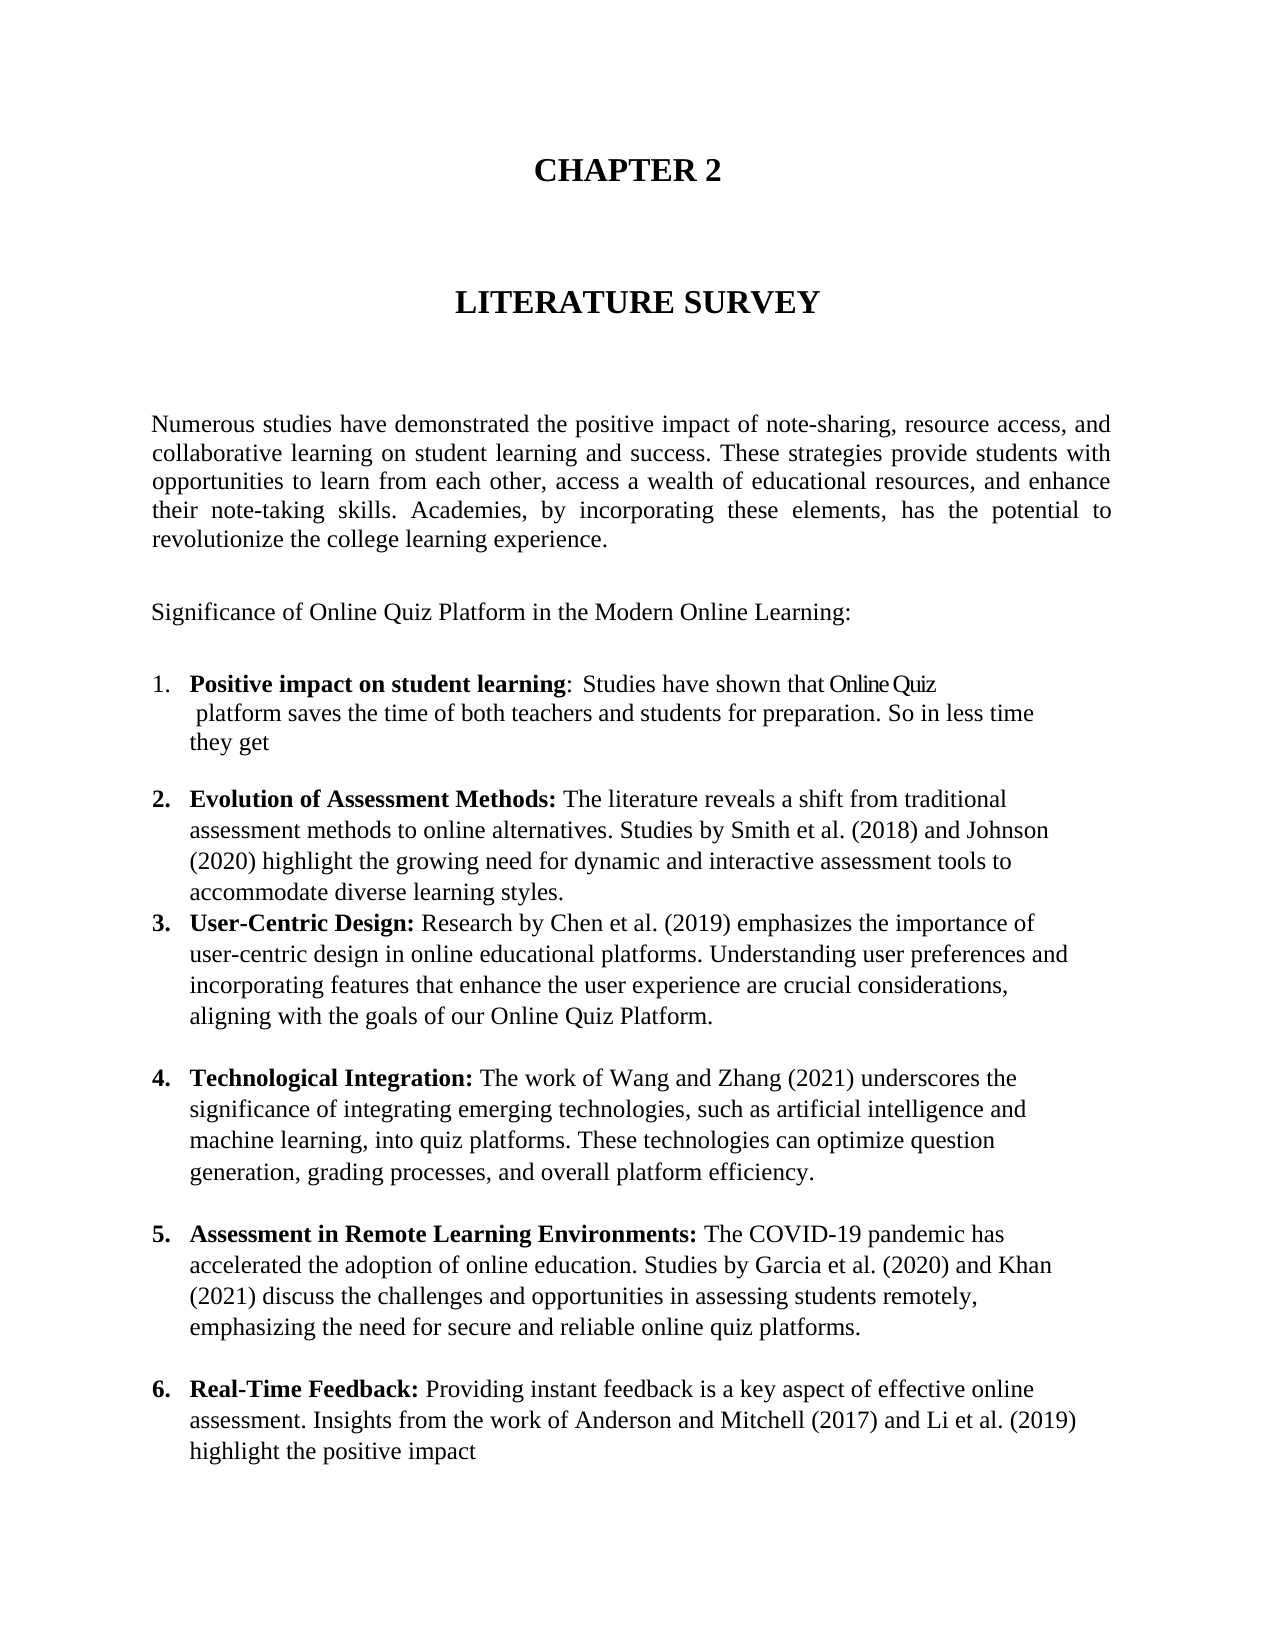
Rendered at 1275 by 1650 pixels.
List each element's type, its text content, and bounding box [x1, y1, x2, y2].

subtitle CHAPTER 2 [308, 150, 947, 188]
list Evolution of Assessment Methods: The literature reveals a shift from traditional assessment methods to online alternatives. Studies by Smith et al. (2018) and Johnson (2020) highlight the growing need for dynamic and interactive assessment tools to accommodate diverse learning styles. [152, 784, 1089, 906]
list they get [189, 727, 1112, 755]
list User-Centric Design: Research by Chen et al. (2019) emphasizes the importance of user-centric design in online educational platforms. Understanding user preferences and incorporating features that enhance the user experience are crucial considerations, aligning with the goals of our Online Quiz Platform. [152, 908, 1089, 1030]
text Significance of Online Quiz Platform in the Modern Online Learning: [151, 597, 1158, 625]
list Assessment in Remote Learning Environments: The COVID-19 pandemic has accelerated the adoption of online education. Studies by Garcia et al. (2020) and Khan (2021) discuss the challenges and opportunities in assessing students remotely, emphasizing the need for secure and reliable online quiz platforms. [152, 1219, 1089, 1341]
text Numerous studies have demonstrated the positive impact of note-sharing, resource access, and collaborative learning on student learning and success. These strategies provide students with opportunities to learn from each other, access a wealth of educational resources, and enhance their note-taking skills. Academies, by incorporating these elements, has the potential to revolutionize the college learning experience. [151, 409, 1112, 553]
list Technological Integration: The work of Wang and Zhang (2021) underscores the significance of integrating emerging technologies, such as artificial intelligence and machine learning, into quiz platforms. These technologies can optimize question generation, grading processes, and overall platform efficiency. [152, 1063, 1089, 1185]
list Positive impact on student learning: Studies have shown that Online Quiz [152, 669, 1112, 698]
list Real-Time Feedback: Providing instant feedback is a key aspect of effective online assessment. Insights from the work of Anderson and Mitchell (2017) and Li et al. (2019) highlight the positive impact [152, 1374, 1089, 1465]
list platform saves the time of both teachers and students for preparation. So in less time [189, 698, 1112, 727]
text LITERATURE SURVEY [376, 283, 900, 321]
